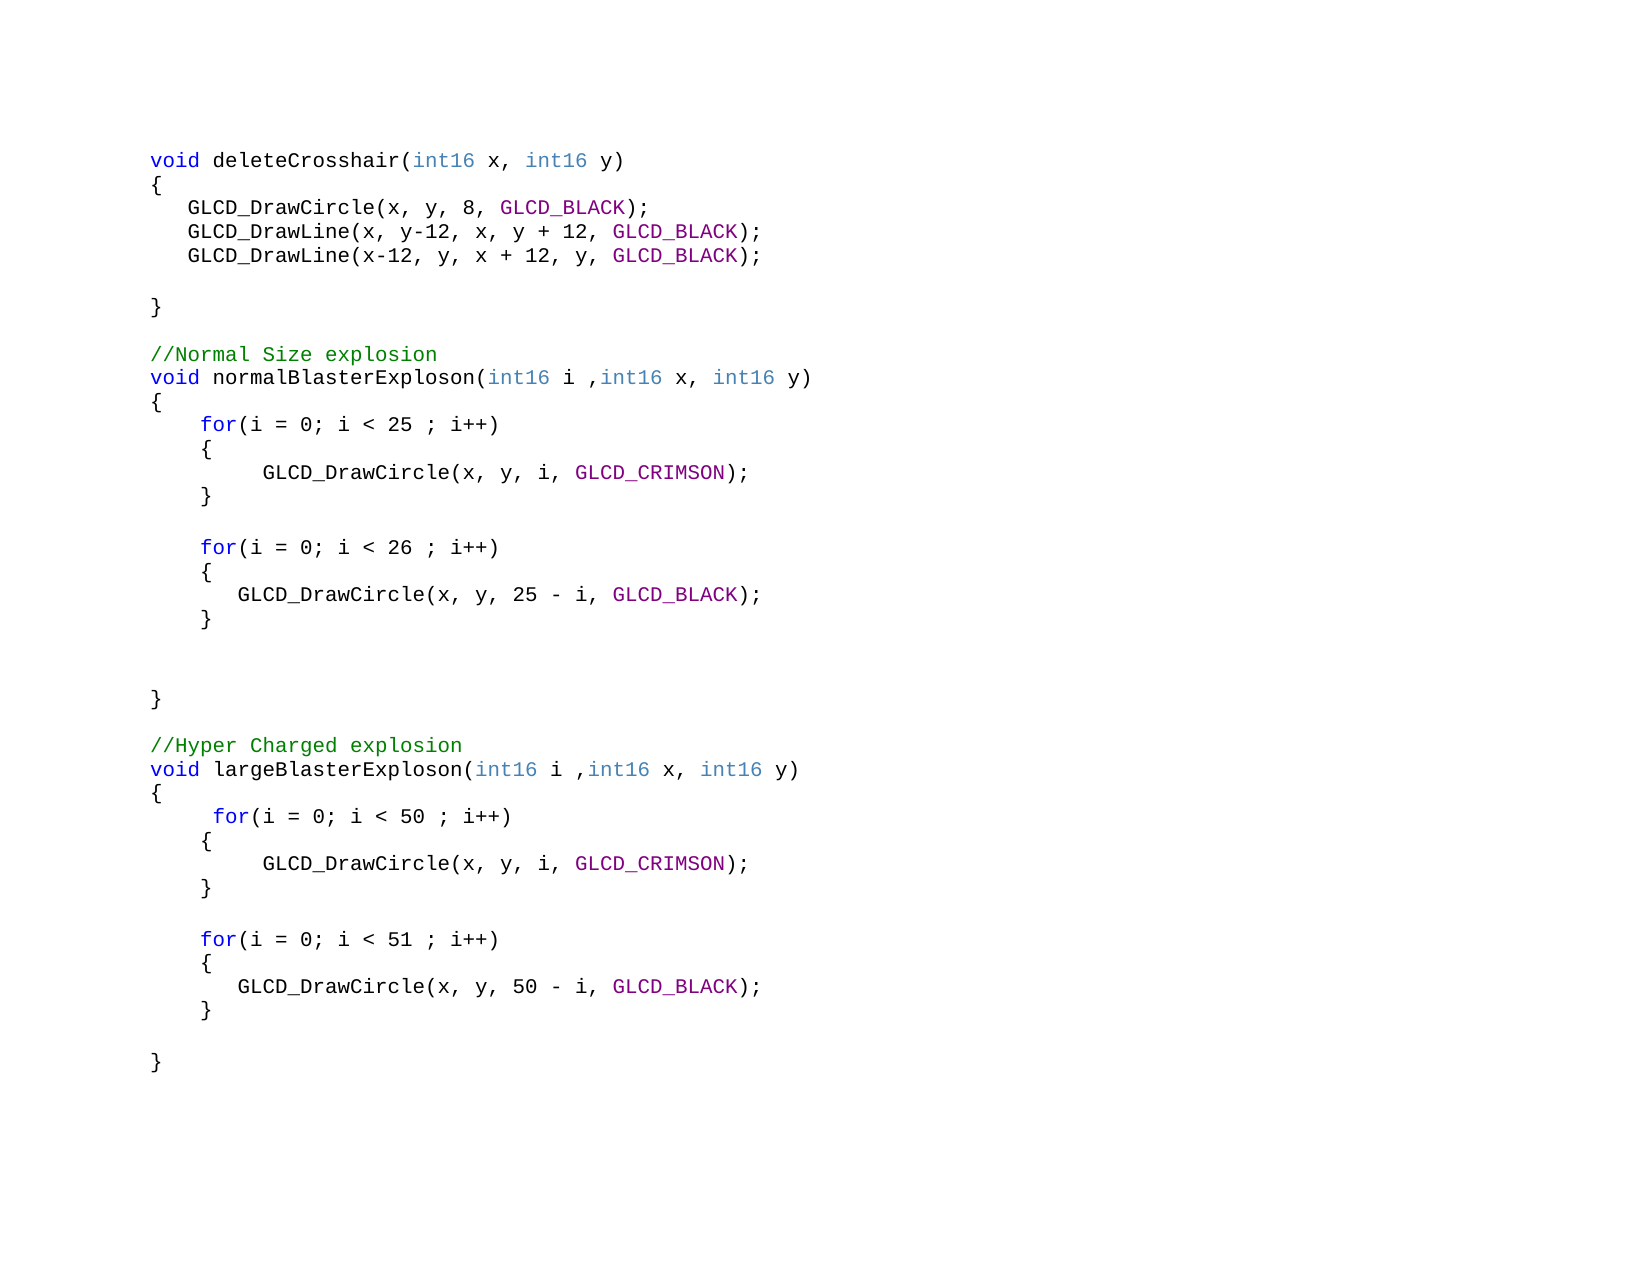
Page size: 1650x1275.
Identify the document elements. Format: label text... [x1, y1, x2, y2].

text for(i = 0; i < 50 ; i++) [150, 806, 1500, 829]
text } [150, 1051, 1500, 1075]
text { [150, 782, 1500, 806]
text } [150, 296, 1500, 320]
text } [150, 877, 1500, 901]
text { [150, 952, 1500, 976]
text void normalBlasterExploson(int16 i ,int16 x, int16 y) [150, 367, 1500, 391]
text } [150, 688, 1500, 711]
text void deleteCrosshair(int16 x, int16 y) [150, 150, 1500, 174]
text //Normal Size explosion [150, 343, 1500, 367]
text GLCD_DrawLine(x, y-12, x, y + 12, GLCD_BLACK); [150, 221, 1500, 244]
text GLCD_DrawCircle(x, y, i, GLCD_CRIMSON); [150, 462, 1500, 485]
text for(i = 0; i < 25 ; i++) [150, 414, 1500, 438]
text { [150, 561, 1500, 584]
text GLCD_DrawCircle(x, y, 8, GLCD_BLACK); [150, 197, 1500, 221]
text GLCD_DrawCircle(x, y, 25 - i, GLCD_BLACK); [150, 584, 1500, 608]
text for(i = 0; i < 51 ; i++) [150, 928, 1500, 952]
text { [150, 174, 1500, 197]
text { [150, 829, 1500, 853]
text { [150, 438, 1500, 462]
text //Hyper Charged explosion [150, 735, 1500, 759]
text GLCD_DrawCircle(x, y, 50 - i, GLCD_BLACK); [150, 976, 1500, 999]
text { [150, 391, 1500, 414]
text } [150, 485, 1500, 509]
text GLCD_DrawLine(x-12, y, x + 12, y, GLCD_BLACK); [150, 244, 1500, 268]
text GLCD_DrawCircle(x, y, i, GLCD_CRIMSON); [150, 853, 1500, 877]
text } [150, 608, 1500, 632]
text for(i = 0; i < 26 ; i++) [150, 537, 1500, 561]
text void largeBlasterExploson(int16 i ,int16 x, int16 y) [150, 759, 1500, 782]
text } [150, 999, 1500, 1023]
